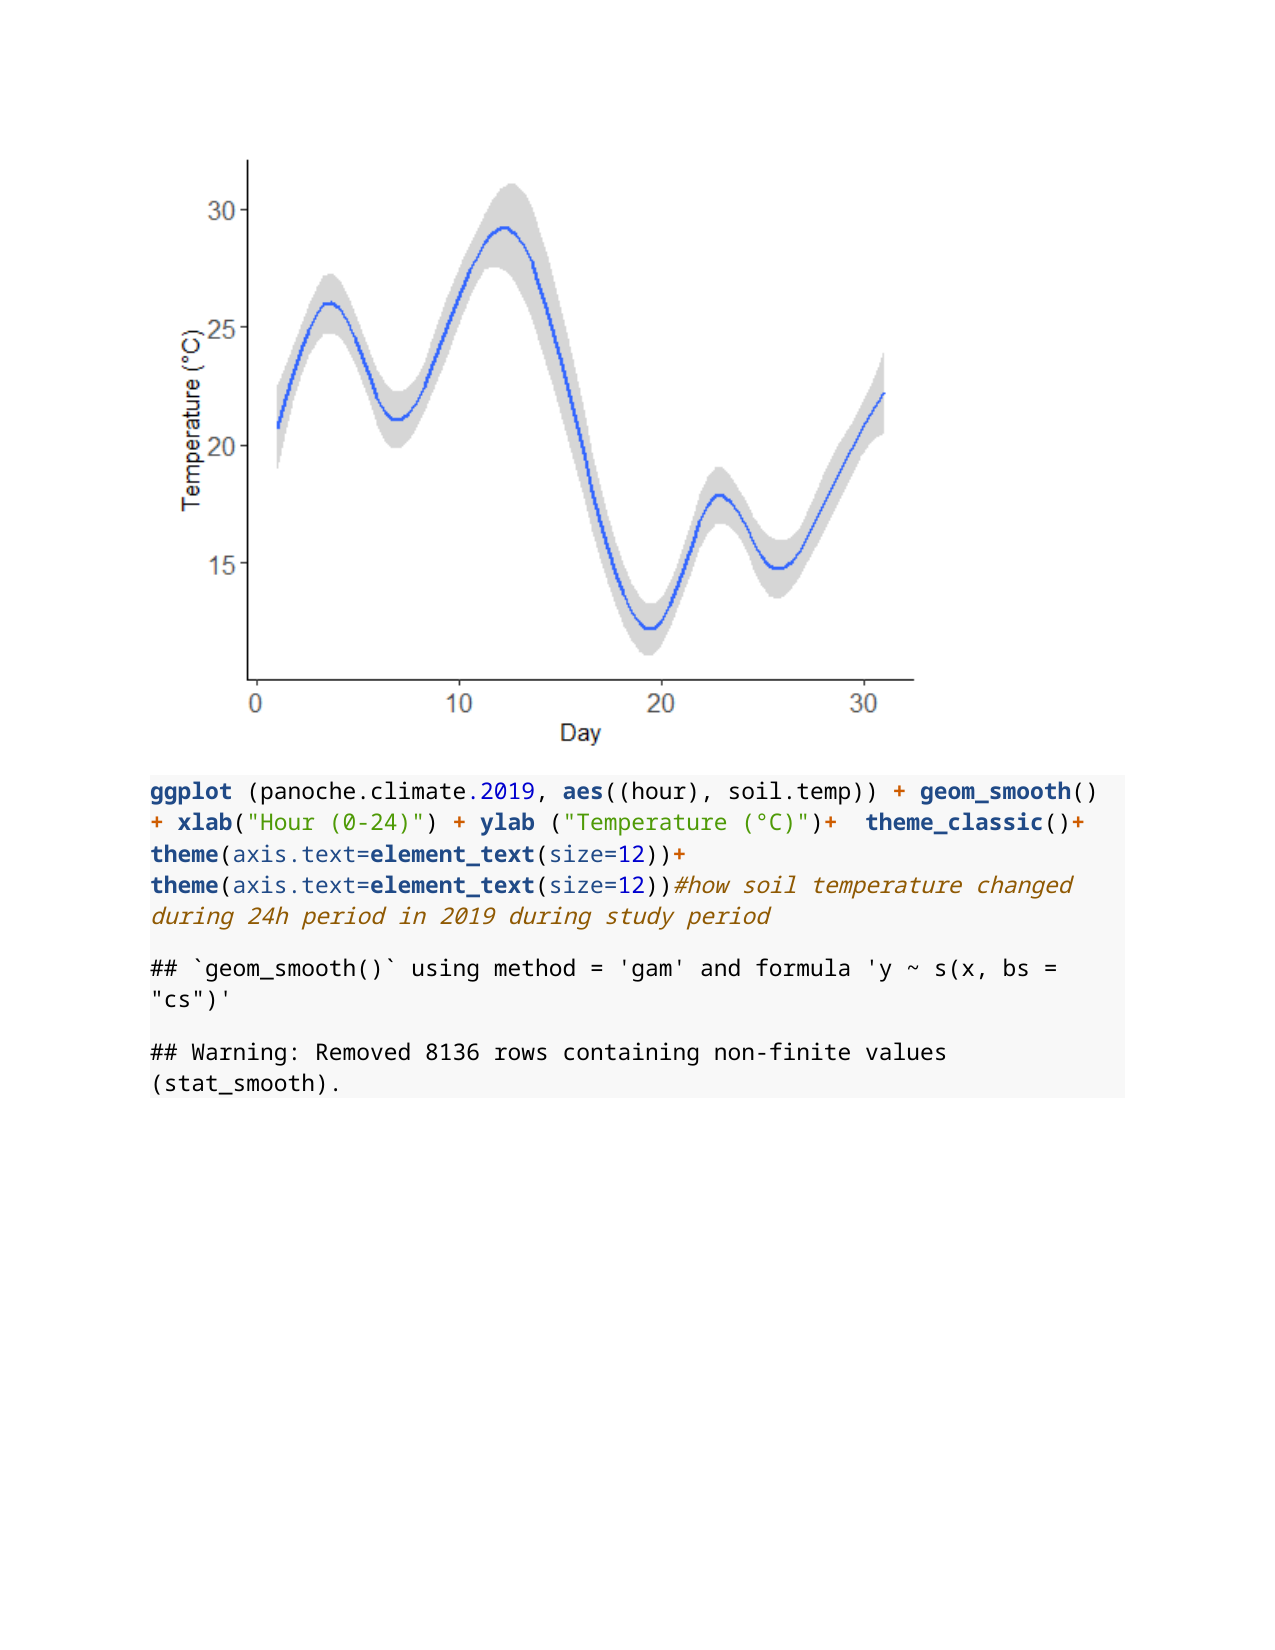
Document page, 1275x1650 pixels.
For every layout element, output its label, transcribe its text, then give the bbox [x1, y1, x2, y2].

text ## `geom_smooth()` using method = 'gam' and formula 'y ~ s(x, bs = "cs")' [150, 952, 1125, 1015]
text ## Warning: Removed 8136 rows containing non-finite values (stat_smooth). [150, 1036, 1125, 1098]
text ggplot (panoche.climate.2019, aes((hour), soil.temp)) + geom_smooth() + xlab("Hour (0-24)") + ylab ("Temperature (°C)")+ theme_classic()+ theme(axis.text=element_text(size=12))+ theme(axis.text=element_text(size=12))#how soil temperature changed during 24h period in 2019 during study period [686, 775, 1125, 931]
picture [168, 150, 927, 757]
